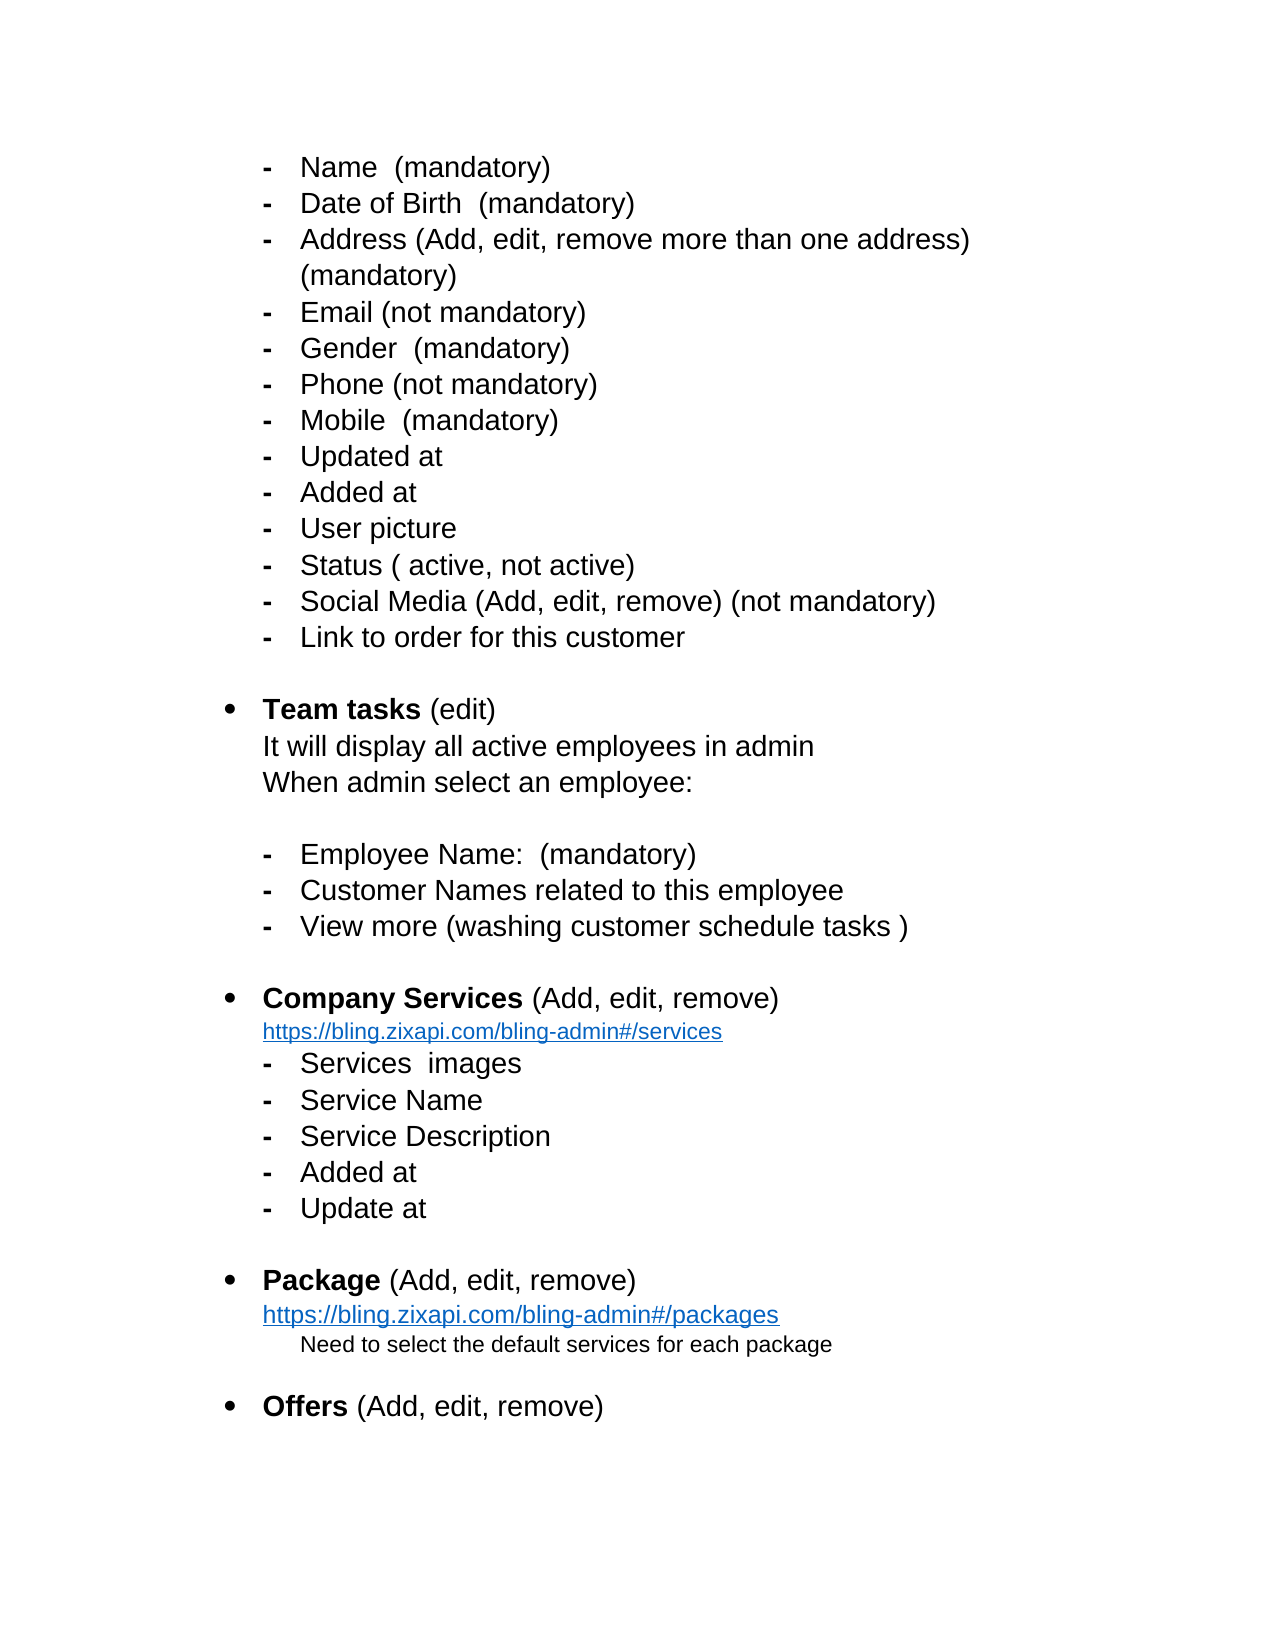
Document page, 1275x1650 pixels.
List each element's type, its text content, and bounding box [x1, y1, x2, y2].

list Customer Names related to this employee [262, 873, 1087, 907]
list Company Services (Add, edit, remove) [225, 982, 1087, 1015]
list Phone (not mandatory) [262, 367, 1087, 400]
list Email (not mandatory) [262, 294, 1087, 328]
list Service Name [262, 1082, 1087, 1116]
list View more (washing customer schedule tasks ) [262, 909, 1087, 943]
list Employee Name: (mandatory) [262, 837, 1087, 871]
list Gender (mandatory) [262, 331, 1087, 364]
list https://bling.zixapi.com/bling-admin#/packages [262, 1299, 1087, 1328]
list Link to order for this customer [262, 620, 1087, 653]
list Social Media (Add, edit, remove) (not mandatory) [262, 584, 1087, 617]
list Team tasks (edit) [225, 692, 1087, 726]
list Added at [262, 1155, 1087, 1188]
list Service Description [262, 1119, 1087, 1152]
list It will display all active employees in admin [262, 728, 1087, 762]
list Services images [262, 1046, 1087, 1080]
list Name (mandatory) [262, 150, 1087, 183]
list Offers (Add, edit, remove) [225, 1389, 1087, 1423]
list When admin select an employee: [262, 765, 1087, 798]
list https://bling.zixapi.com/bling-admin#/services [262, 1018, 1087, 1044]
list Date of Birth (mandatory) [262, 186, 1087, 220]
list Address (Add, edit, remove more than one address) (mandatory) [262, 222, 1087, 292]
list Updated at [262, 439, 1087, 473]
list Update at [262, 1191, 1087, 1224]
list Mobile (mandatory) [262, 403, 1087, 437]
list Need to select the default services for each package [300, 1331, 1087, 1387]
list User picture [262, 511, 1087, 545]
list Added at [262, 475, 1087, 509]
list Package (Add, edit, remove) [225, 1263, 1087, 1297]
list Status ( active, not active) [262, 548, 1087, 581]
